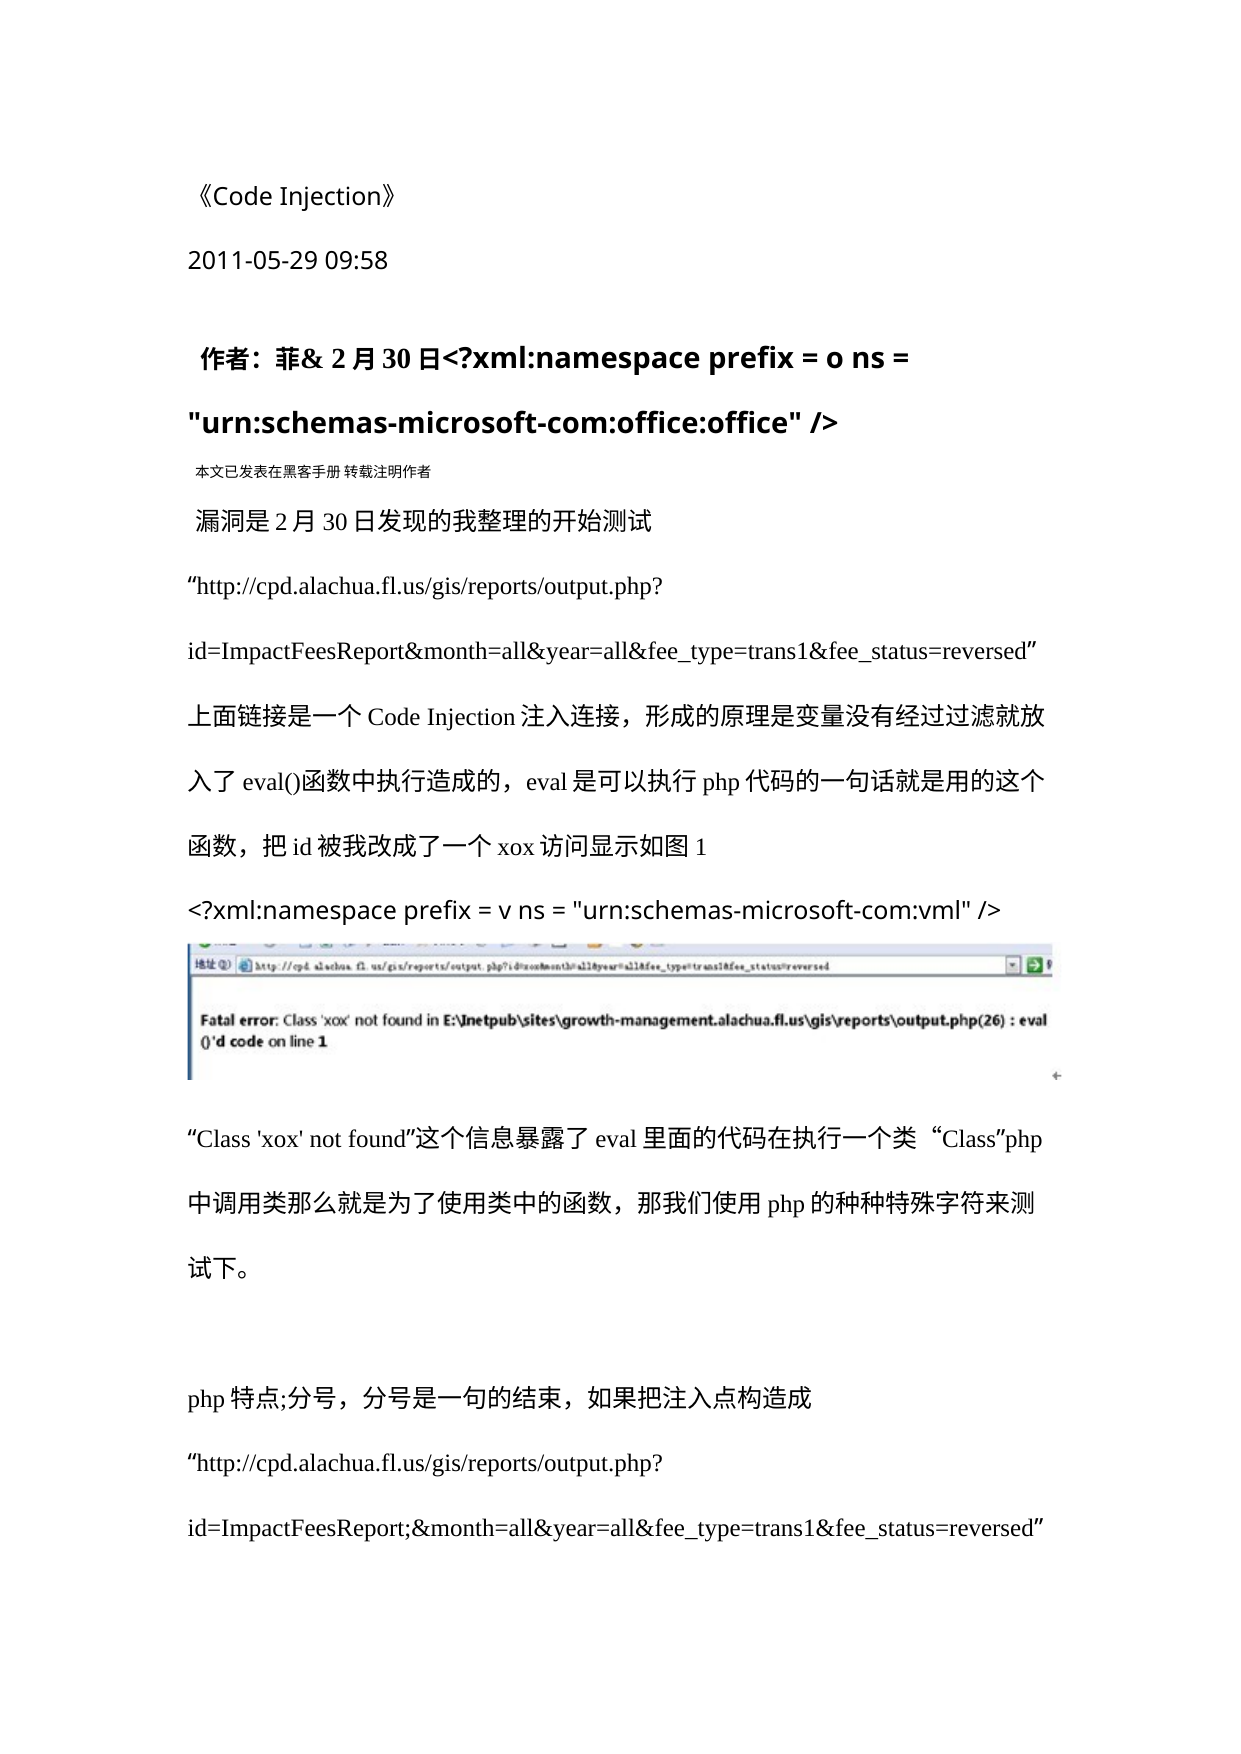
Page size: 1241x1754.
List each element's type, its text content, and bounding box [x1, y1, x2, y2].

text “Class 'xox' not found”这个信息暴露了eval里面的代码在执行一个类“Class”php中调用类那么就是为了使用类中的函数，那我们使用php的种种特殊字符来测试下。 [187, 1080, 1053, 1299]
text 《Code Injection》 [187, 162, 1053, 227]
picture [187, 942, 1062, 1080]
text php特点;分号，分号是一句的结束，如果把注入点构造成 [187, 1364, 1053, 1429]
text 2011-05-29 09:58 [187, 227, 1053, 292]
text 漏洞是2月30日发现的我整理的开始测试 [187, 487, 1053, 552]
text <?xml:namespace prefix = v ns = "urn:schemas-microsoft-com:vml" /> [187, 877, 1053, 942]
text 上面链接是一个Code Injection注入连接，形成的原理是变量没有经过过滤就放入了eval()函数中执行造成的，eval是可以执行php代码的一句话就是用的这个函数，把id被我改成了一个xox访问显示如图1 [187, 682, 1053, 877]
text 作者：菲& 2月30日<?xml:namespace prefix = o ns = "urn:schemas-microsoft-com:office:office" /> [187, 324, 1053, 454]
text 本文已发表在黑客手册 转载注明作者 [187, 454, 1053, 487]
text “http://cpd.alachua.fl.us/gis/reports/output.php?id=ImpactFeesReport;&month=all&year=all&fee_type=trans1&fee_status=reversed” [187, 1429, 1053, 1559]
text “http://cpd.alachua.fl.us/gis/reports/output.php?id=ImpactFeesReport&month=all&year=all&fee_type=trans1&fee_status=reversed” [187, 552, 1053, 682]
